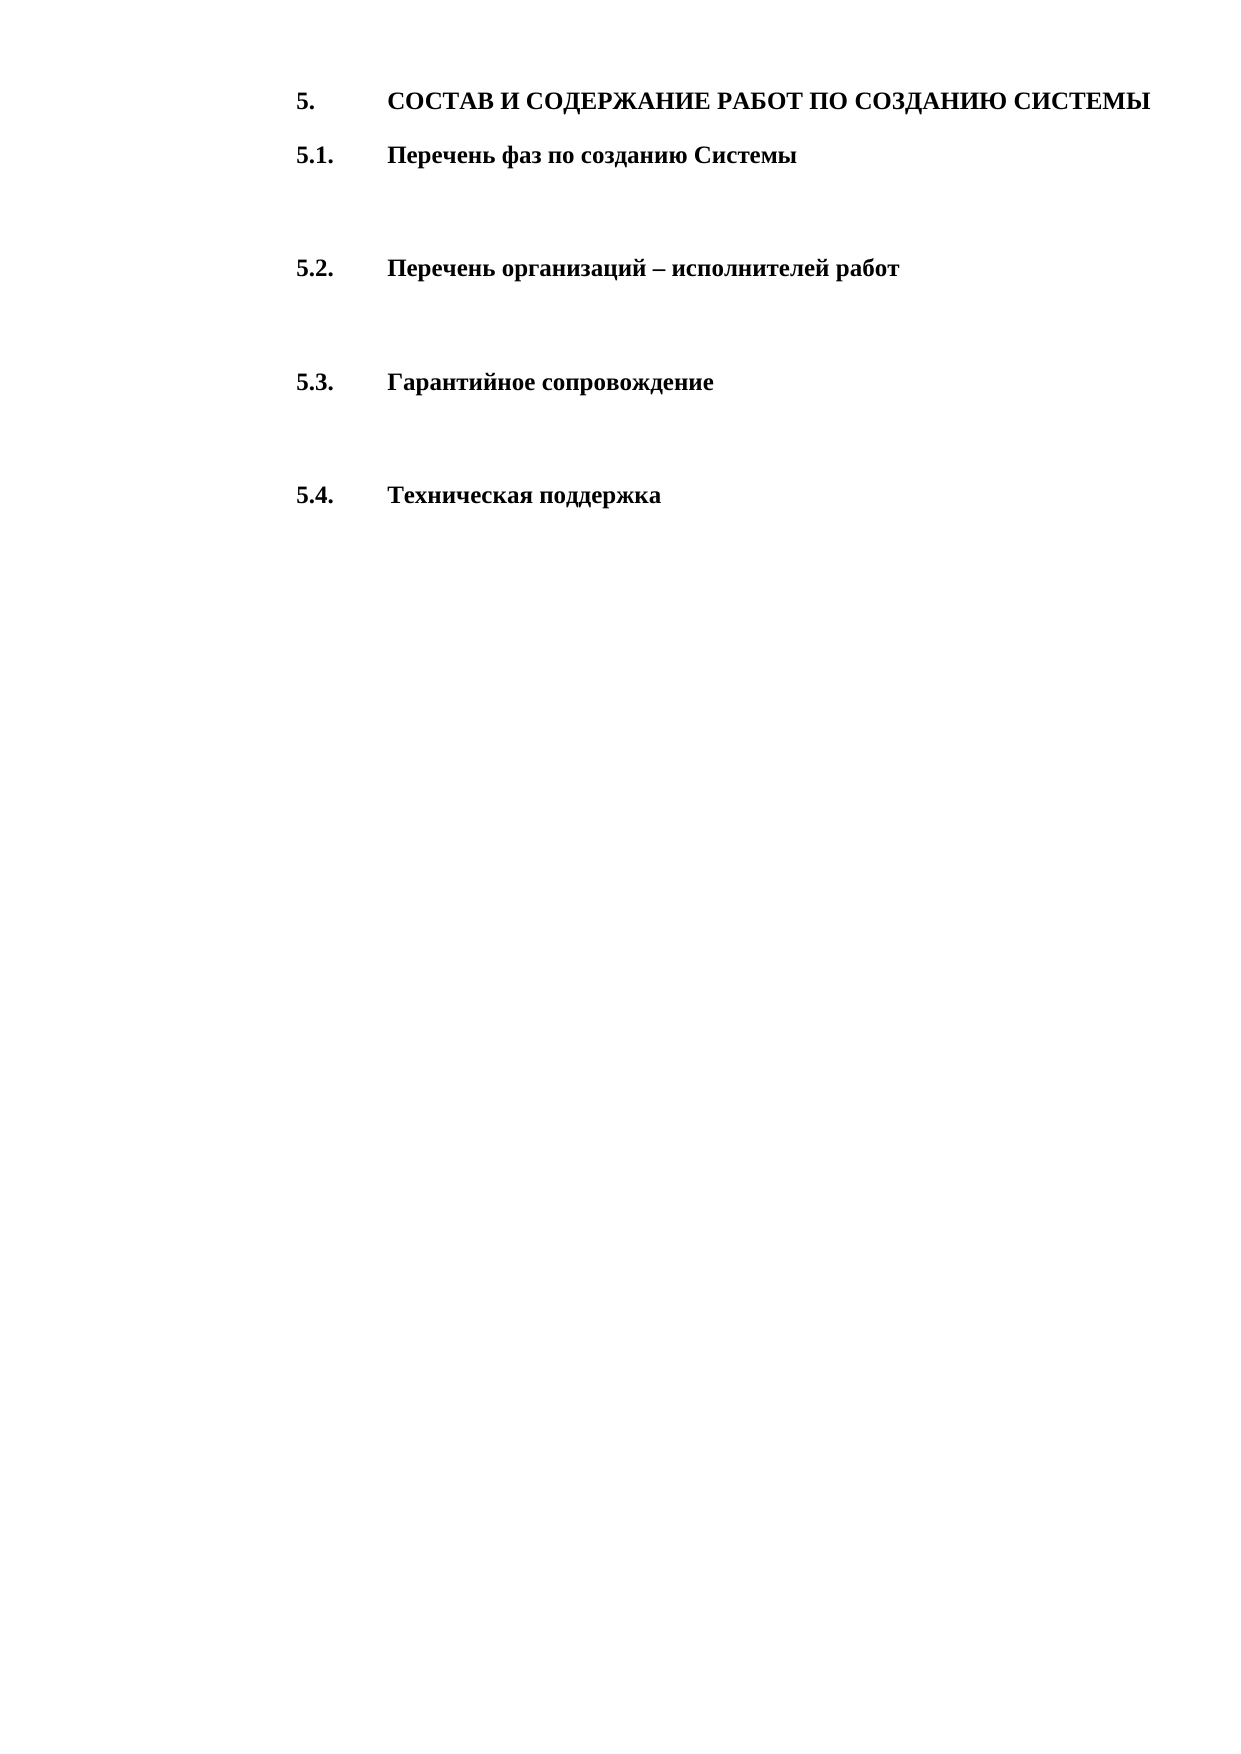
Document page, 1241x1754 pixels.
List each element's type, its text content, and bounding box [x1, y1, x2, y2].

list Техническая поддержка [296, 480, 1181, 509]
list СОСТАВ И СОДЕРЖАНИЕ РАБОТ ПО СОЗДАНИЮ СИСТЕМЫ [296, 86, 1181, 115]
list Перечень организаций – исполнителей работ [296, 253, 1181, 282]
list Гарантийное сопровождение [296, 367, 1181, 396]
list Перечень фаз по созданию Системы [296, 140, 1181, 168]
